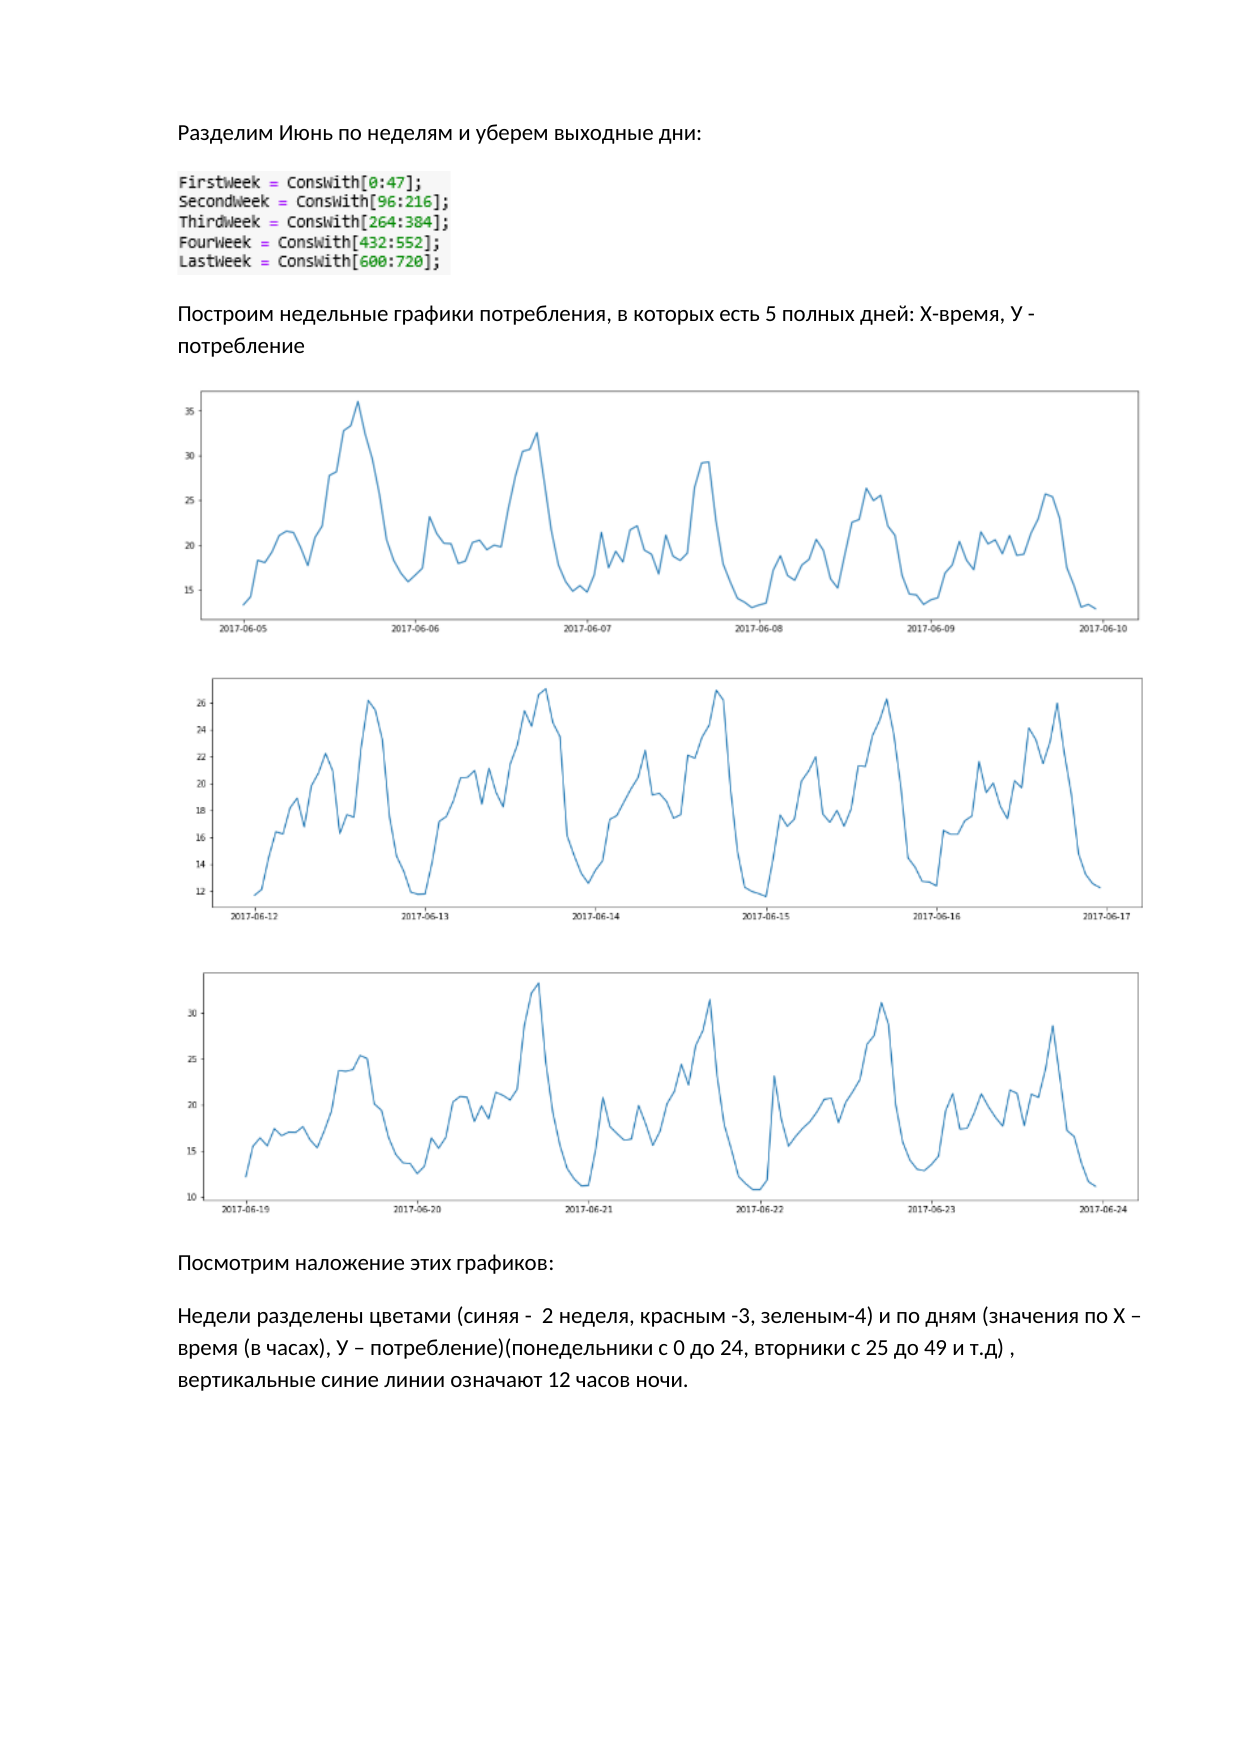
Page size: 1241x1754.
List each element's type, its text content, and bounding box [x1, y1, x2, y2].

text Разделим Июнь по неделям и уберем выходные дни: [177, 118, 1152, 146]
picture [177, 171, 451, 275]
picture [177, 958, 1152, 1223]
picture [177, 384, 1152, 650]
text Недели разделены цветами (синяя - 2 неделя, красным -3, зеленым-4) и по дням (значения по Х – время (в часах), У – потребление)(понедельники с 0 до 24, вторники с 25 до 49 и т.д) , вертикальные синие линии означают 12 часов ночи. [177, 1301, 1152, 1393]
text Построим недельные графики потребления, в которых есть 5 полных дней: Х-время, У - потребление [177, 299, 1152, 359]
text Посмотрим наложение этих графиков: [177, 1248, 1152, 1276]
picture [177, 675, 1152, 934]
